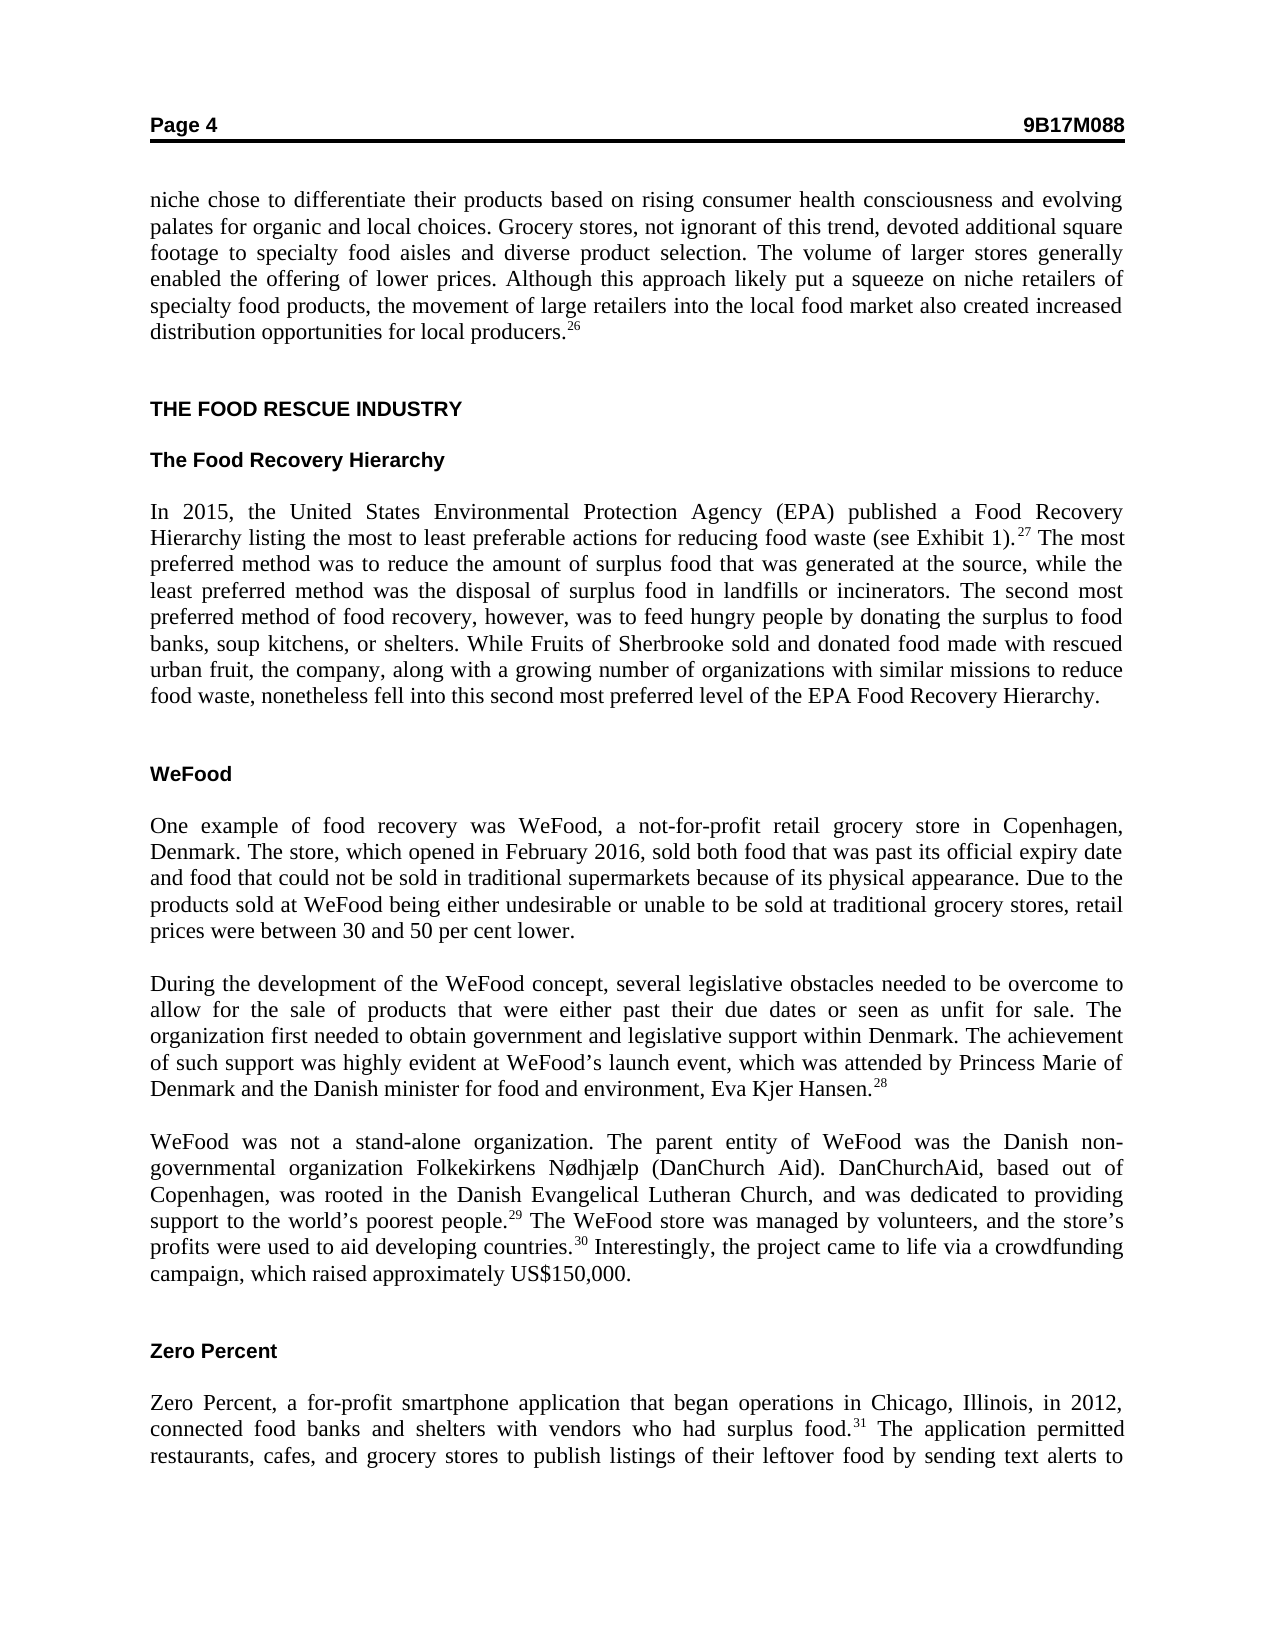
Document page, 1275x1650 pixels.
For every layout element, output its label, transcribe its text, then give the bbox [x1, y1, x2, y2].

text Zero Percent [150, 1339, 1125, 1363]
text The Food Recovery Hierarchy [150, 447, 1125, 471]
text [150, 1389, 1125, 1468]
text One example of food recovery was WeFood, a not-for-profit retail grocery store in Copenhagen, Denmark. The store, which opened in February 2016, sold both food that was past its official expiry date and food that could not be sold in traditional supermarkets because of its physical appearance. Due to the products sold at WeFood being either undesirable or unable to be sold at traditional grocery stores, retail prices were between 30 and 50 per cent lower. [150, 812, 1125, 943]
text The FOOD RESCUE INDUSTRY [150, 397, 1125, 421]
text WeFood [150, 761, 1125, 785]
text WeFood was not a stand-alone organization. The parent entity of WeFood was the Danish non-governmental organization Folkekirkens Nødhjælp (DanChurch Aid). DanChurchAid, based out of Copenhagen, was rooted in the Danish Evangelical Lutheran Church, and was dedicated to providing support to the world’s poorest people. The WeFood store was managed by volunteers, and the store’s profits were used to aid developing countries. Interestingly, the project came to life via a crowdfunding campaign, which raised approximately US$150,000. [150, 1128, 1125, 1286]
text During the development of the WeFood concept, several legislative obstacles needed to be overcome to allow for the sale of products that were either past their due dates or seen as unfit for sale. The organization first needed to obtain government and legislative support within Denmark. The achievement of such support was highly evident at WeFood’s launch event, which was attended by Princess Marie of Denmark and the Danish minister for food and environment, Eva Kjer Hansen. [150, 970, 1125, 1102]
text In 2015, the United States Environmental Protection Agency (EPA) published a Food Recovery Hierarchy listing the most to least preferable actions for reducing food waste (see Exhibit 1). The most preferred method was to reduce the amount of surplus food that was generated at the source, while the least preferred method was the disposal of surplus food in landfills or incinerators. The second most preferred method of food recovery, however, was to feed hungry people by donating the surplus to food banks, soup kitchens, or shelters. While Fruits of Sherbrooke sold and donated food made with rescued urban fruit, the company, along with a growing number of organizations with similar missions to reduce food waste, nonetheless fell into this second most preferred level of the EPA Food Recovery Hierarchy. [150, 498, 1125, 709]
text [150, 186, 1125, 344]
